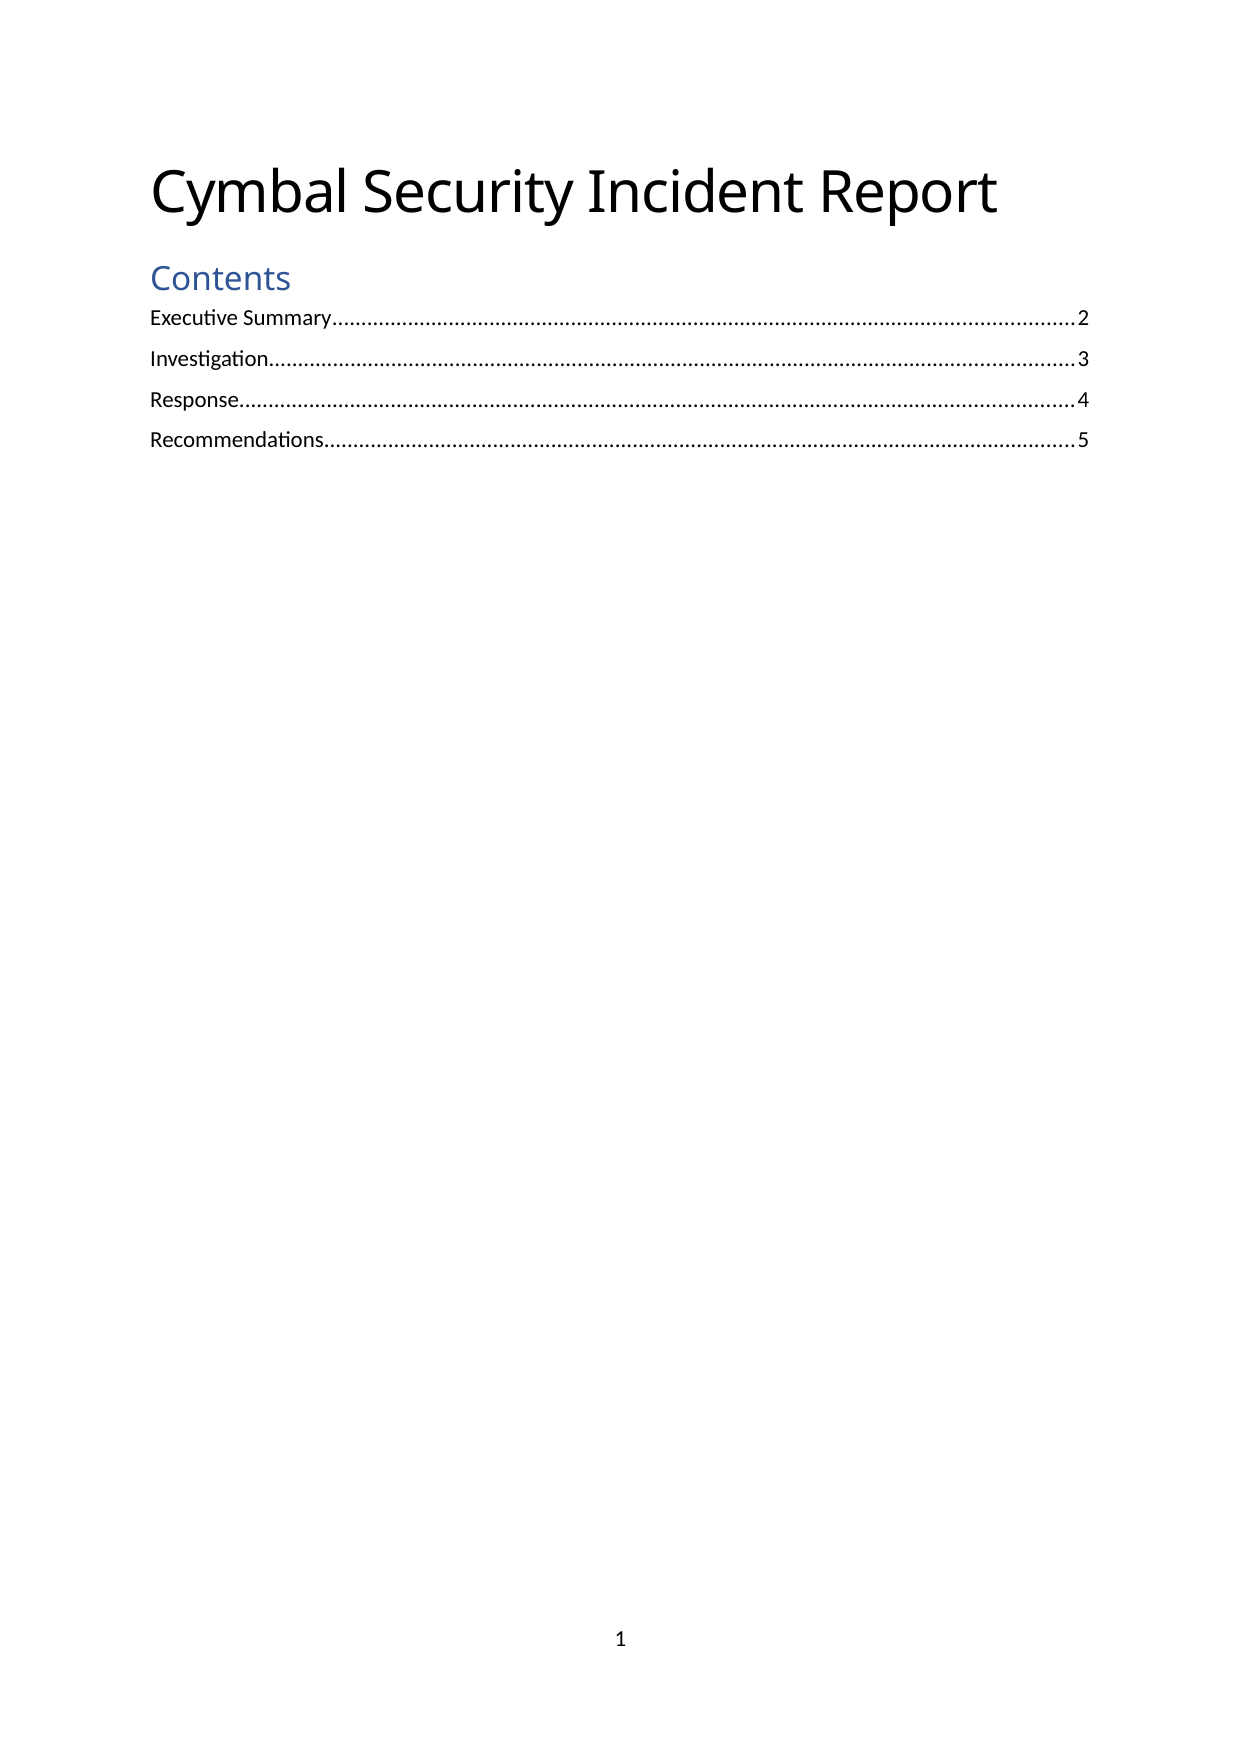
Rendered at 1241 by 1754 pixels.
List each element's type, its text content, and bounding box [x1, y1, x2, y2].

title Cymbal Security Incident Report [150, 150, 1090, 229]
